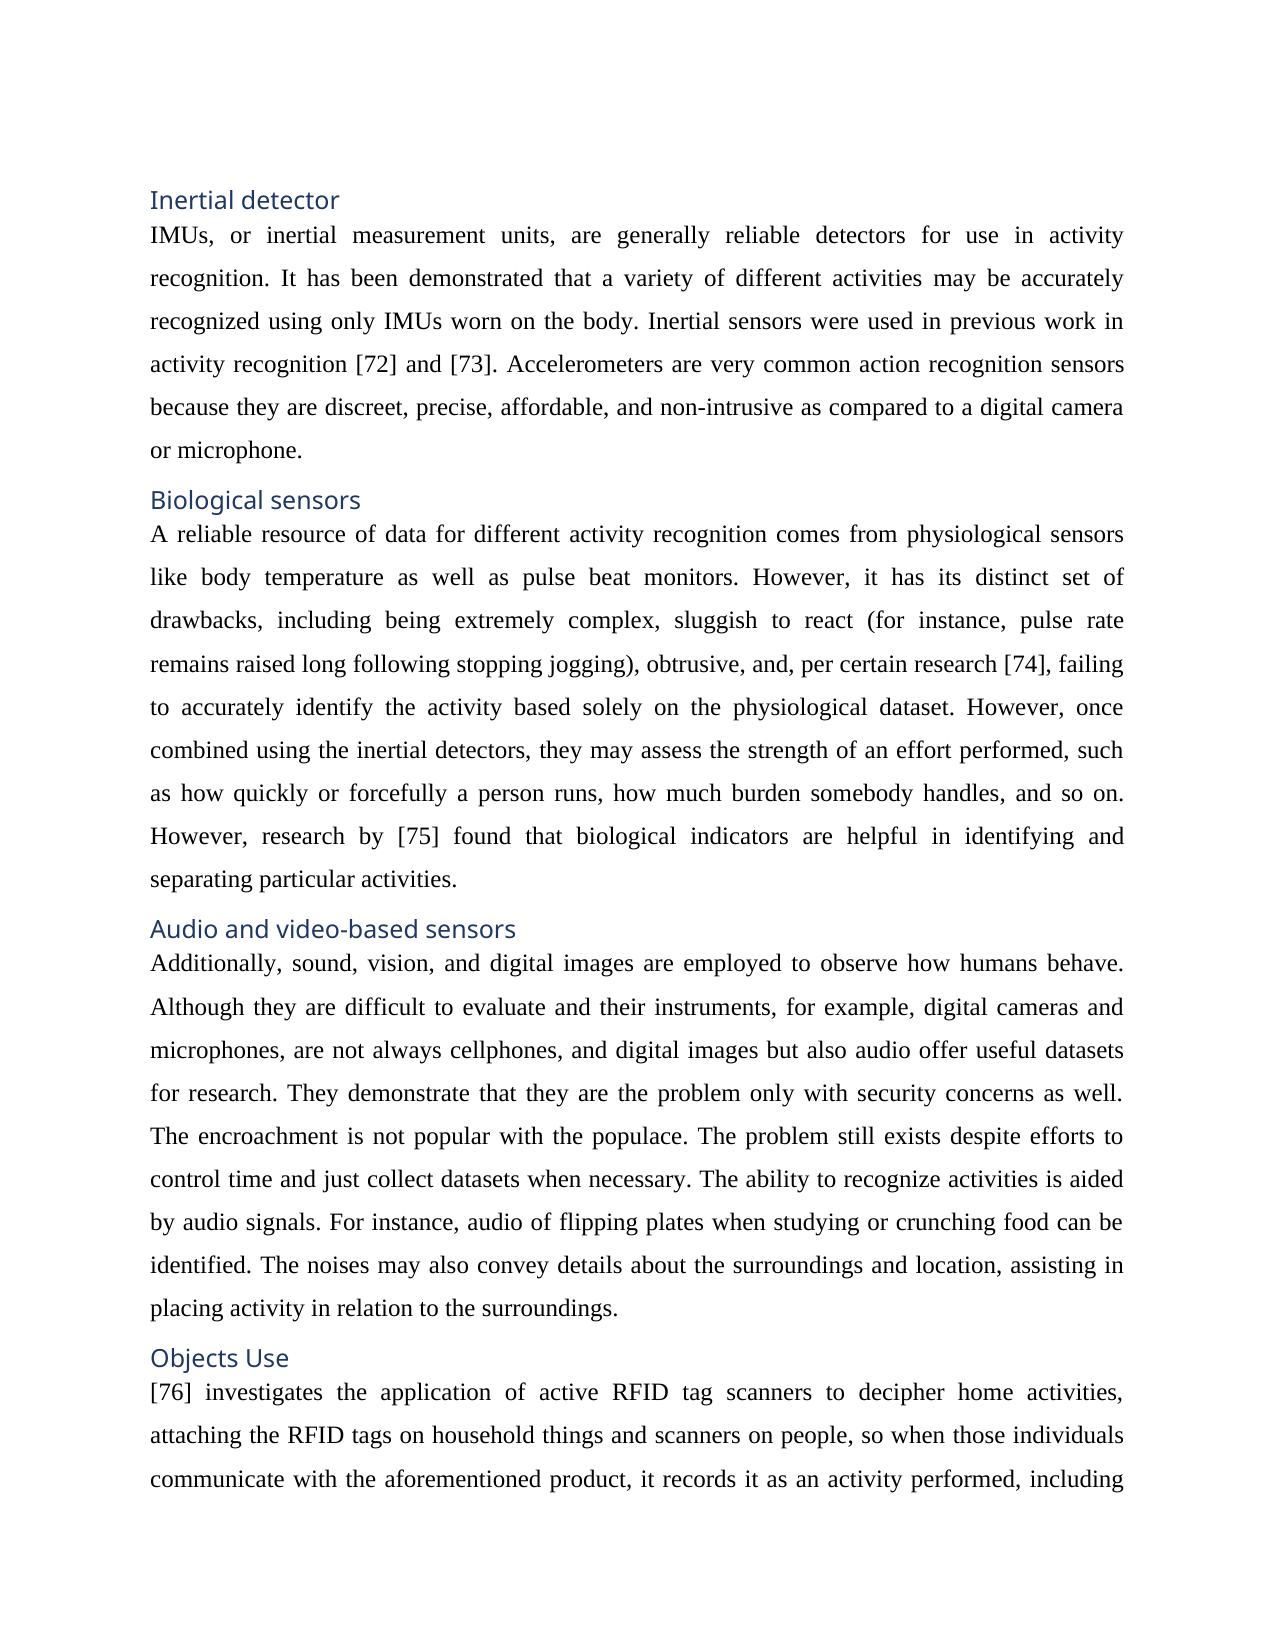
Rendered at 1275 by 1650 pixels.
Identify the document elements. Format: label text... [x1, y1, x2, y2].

text A reliable resource of data for different activity recognition comes from physiological sensors like body temperature as well as pulse beat monitors. However, it has its distinct set of drawbacks, including being extremely complex, sluggish to react (for instance, pulse rate remains raised long following stopping jogging), obtrusive, and, per certain research [74], failing to accurately identify the activity based solely on the physiological dataset. However, once combined using the inertial detectors, they may assess the strength of an effort performed, such as how quickly or forcefully a person runs, how much burden somebody handles, and so on. However, research by [75] found that biological indicators are helpful in identifying and separating particular activities. [150, 519, 1125, 893]
text IMUs, or inertial measurement units, are generally reliable detectors for use in activity recognition. It has been demonstrated that a variety of different activities may be accurately recognized using only IMUs worn on the body. Inertial sensors were used in previous work in activity recognition [72] and [73]. Accelerometers are very common action recognition sensors because they are discreet, precise, affordable, and non-intrusive as compared to a digital camera or microphone. [150, 220, 1125, 464]
subtitle Biological sensors [150, 483, 1125, 517]
text Additionally, sound, vision, and digital images are employed to observe how humans behave. Although they are difficult to evaluate and their instruments, for example, digital cameras and microphones, are not always cellphones, and digital images but also audio offer useful datasets for research. They demonstrate that they are the problem only with security concerns as well. The encroachment is not popular with the populace. The problem still exists despite efforts to control time and just collect datasets when necessary. The ability to recognize activities is aided by audio signals. For instance, audio of flipping plates when studying or crunching food can be identified. The noises may also convey details about the surroundings and location, assisting in placing activity in relation to the surroundings. [150, 948, 1125, 1322]
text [150, 1377, 1125, 1492]
subtitle Inertial detector [150, 183, 1125, 217]
subtitle Objects Use [150, 1341, 1125, 1375]
subtitle Audio and video-based sensors [150, 912, 1125, 946]
